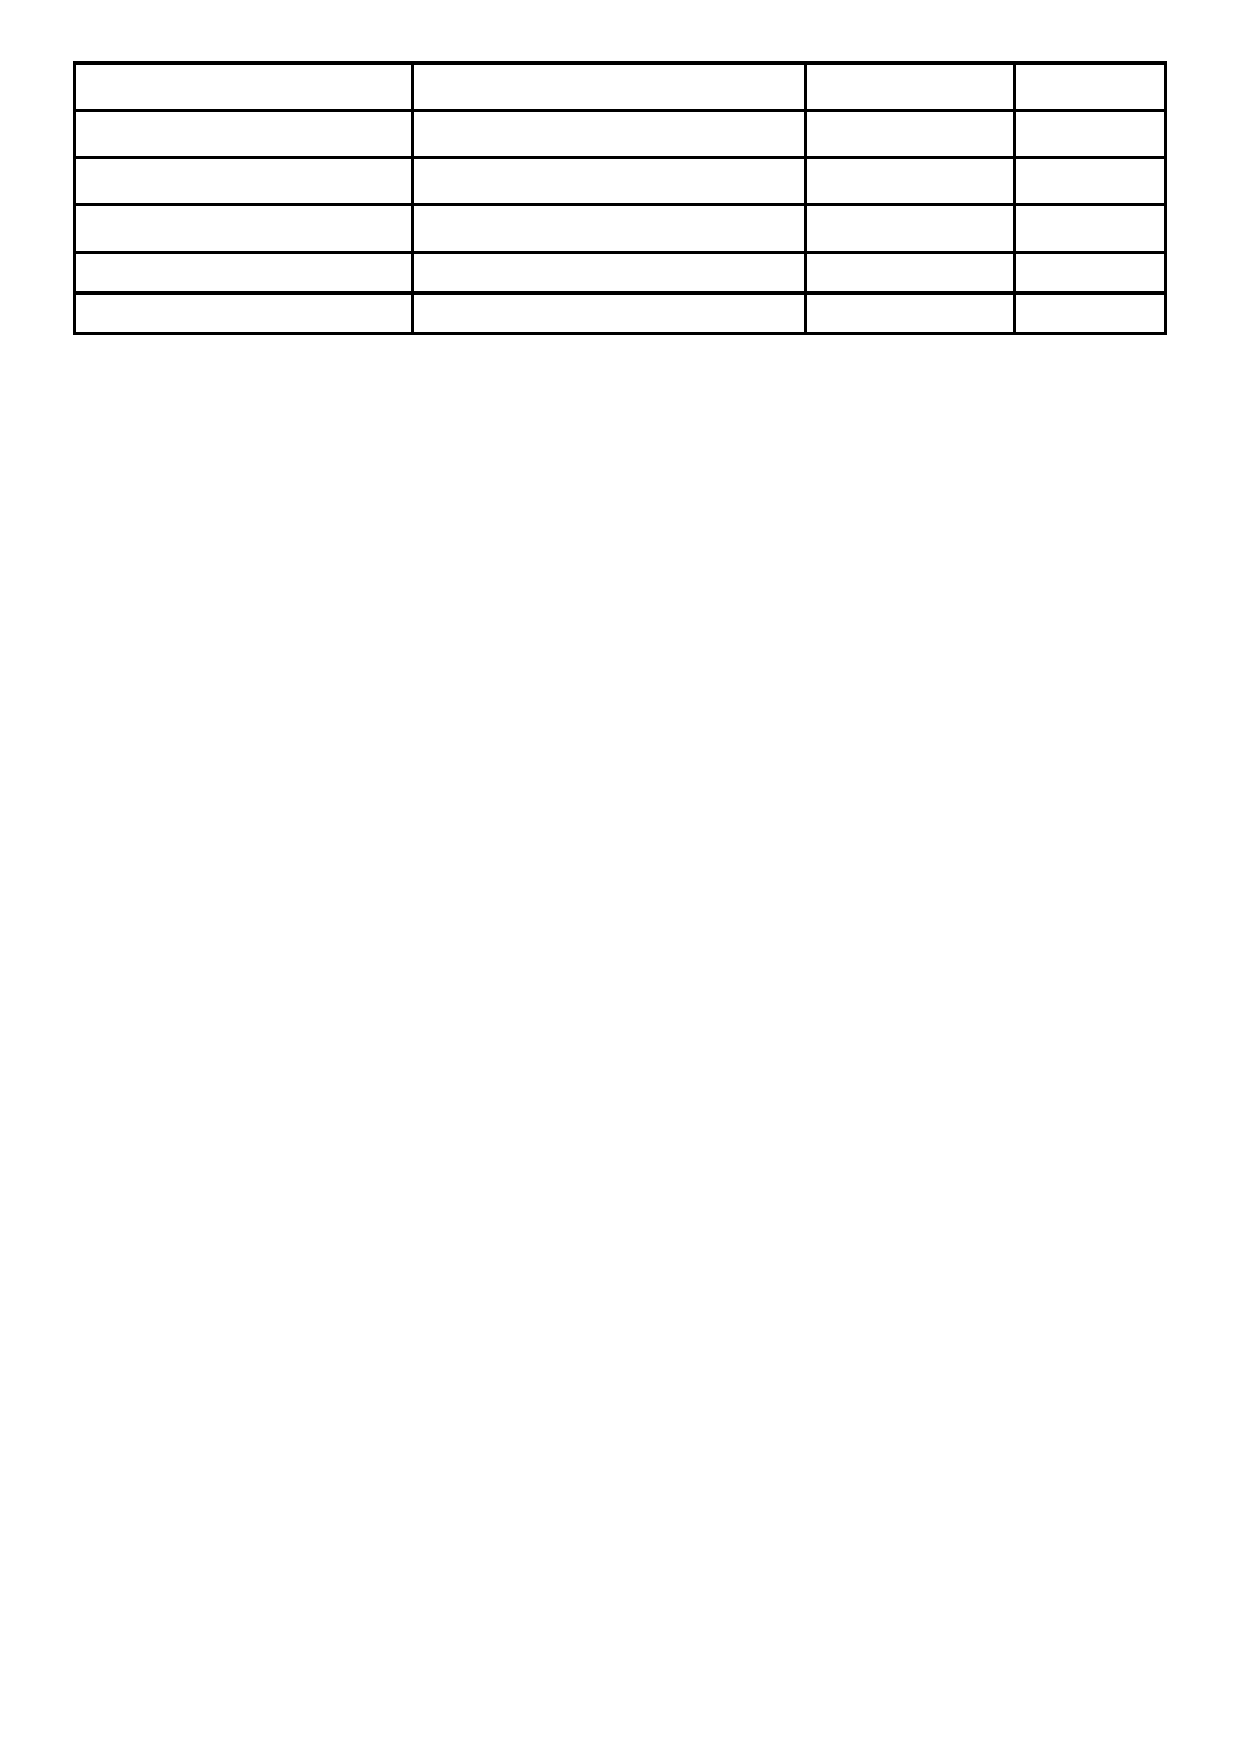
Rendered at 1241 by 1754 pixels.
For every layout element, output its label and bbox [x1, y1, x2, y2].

table_cell [807, 295, 1013, 332]
table_cell [1016, 159, 1164, 203]
table_cell [414, 295, 804, 332]
table_cell [1016, 112, 1164, 156]
table_cell [1016, 295, 1164, 332]
table_cell [76, 159, 411, 203]
table_cell [76, 254, 411, 291]
table_cell [807, 65, 1013, 109]
table_cell [76, 112, 411, 156]
table_cell [1016, 65, 1164, 109]
table_cell [807, 159, 1013, 203]
table_cell [76, 295, 411, 332]
table_cell [414, 254, 804, 291]
table_cell [807, 254, 1013, 291]
table_cell [1016, 206, 1164, 251]
table_cell [414, 206, 804, 251]
table_cell [1016, 254, 1164, 291]
table_cell [76, 65, 411, 109]
table_cell [414, 65, 804, 109]
table_cell [807, 112, 1013, 156]
table_cell [414, 112, 804, 156]
table_cell [76, 206, 411, 251]
table_cell [807, 206, 1013, 251]
table_cell [414, 159, 804, 203]
